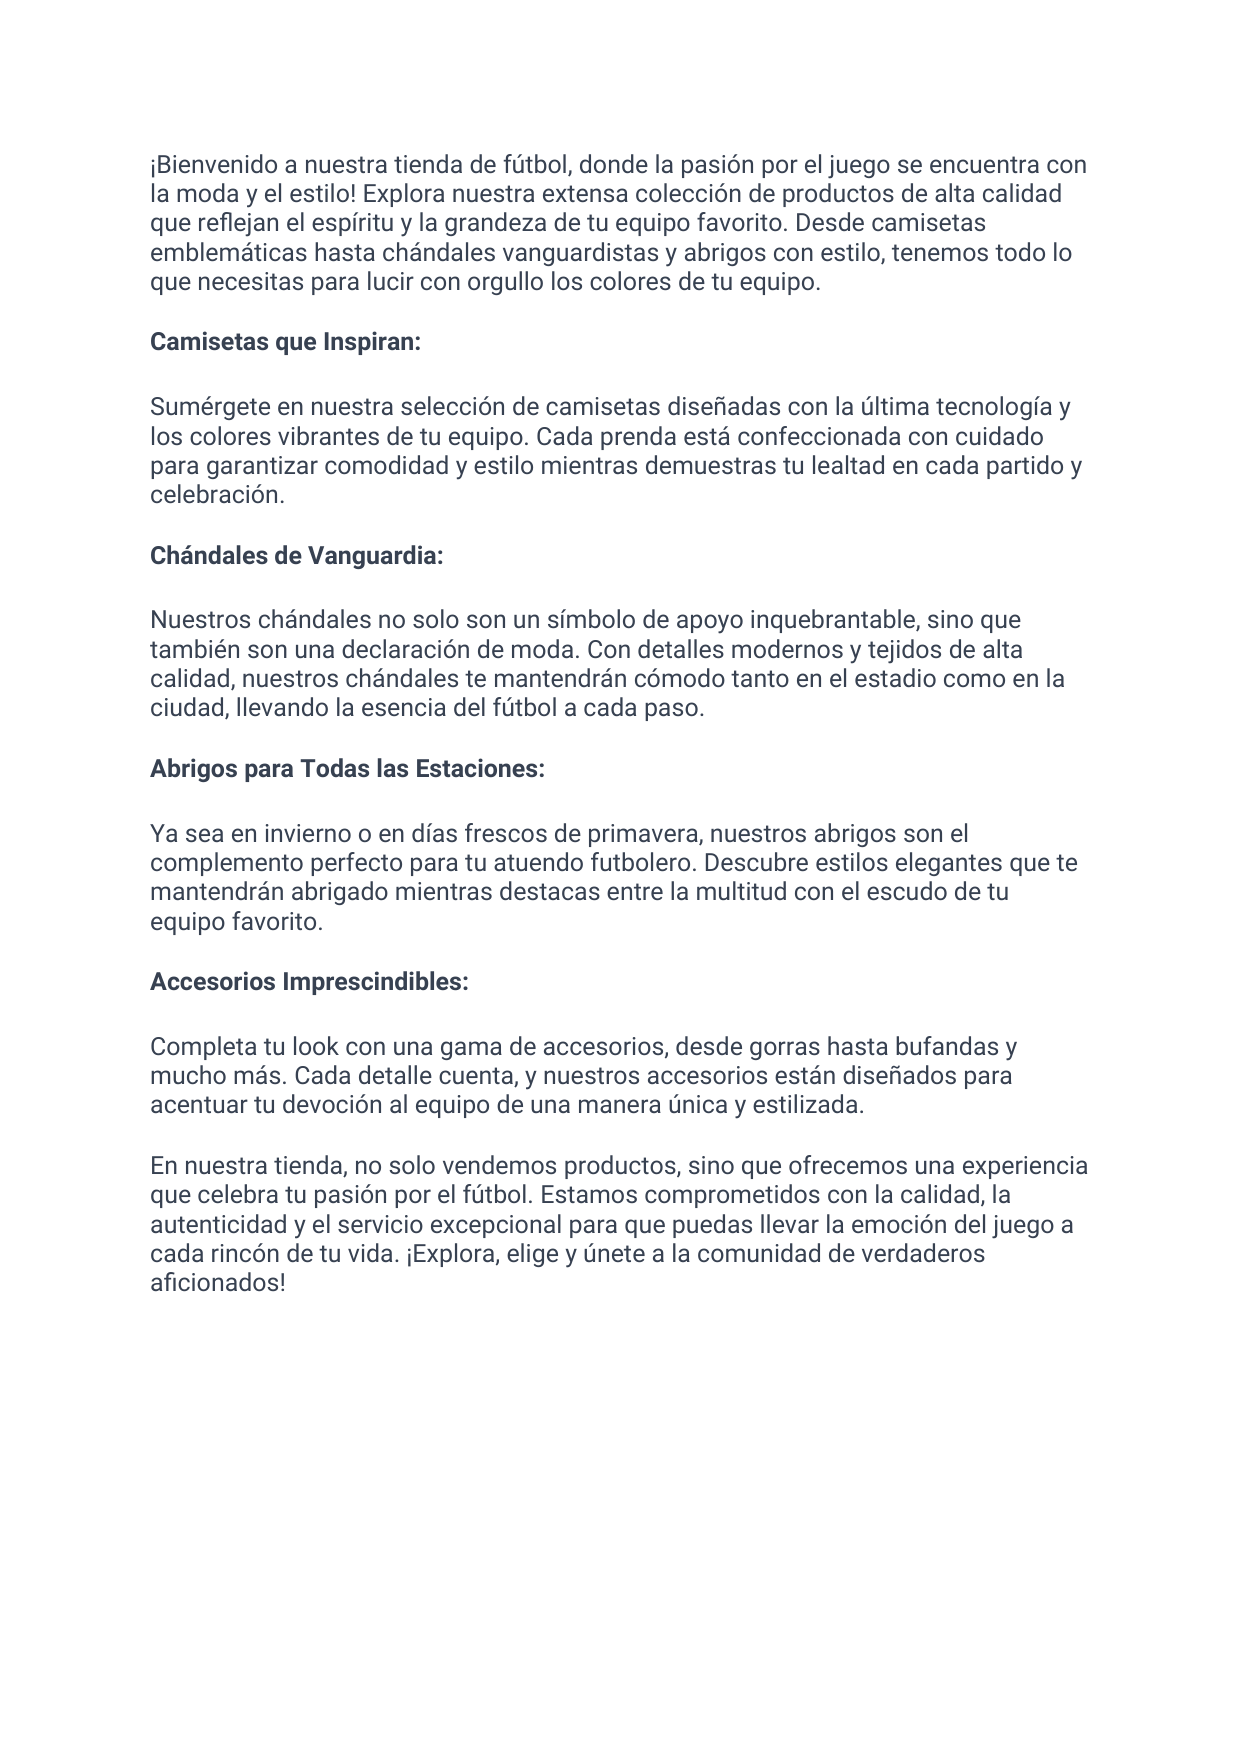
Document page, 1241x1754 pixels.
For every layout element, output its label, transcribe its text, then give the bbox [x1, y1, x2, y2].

text Accesorios Imprescindibles: [150, 967, 1090, 997]
text En nuestra tienda, no solo vendemos productos, sino que ofrecemos una experiencia que celebra tu pasión por el fútbol. Estamos comprometidos con la calidad, la autenticidad y el servicio excepcional para que puedas llevar la emoción del juego a cada rincón de tu vida. ¡Explora, elige y únete a la comunidad de verdaderos aficionados! [150, 1151, 1090, 1298]
text Completa tu look con una gama de accesorios, desde gorras hasta bufandas y mucho más. Cada detalle cuenta, y nuestros accesorios están diseñados para acentuar tu devoción al equipo de una manera única y estilizada. [150, 1032, 1090, 1120]
text Sumérgete en nuestra selección de camisetas diseñadas con la última tecnología y los colores vibrantes de tu equipo. Cada prenda está confeccionada con cuidado para garantizar comodidad y estilo mientras demuestras tu lealtad en cada partido y celebración. [150, 392, 1090, 509]
text ¡Bienvenido a nuestra tienda de fútbol, donde la pasión por el juego se encuentra con la moda y el estilo! Explora nuestra extensa colección de productos de alta calidad que reflejan el espíritu y la grandeza de tu equipo favorito. Desde camisetas emblemáticas hasta chándales vanguardistas y abrigos con estilo, tenemos todo lo que necesitas para lucir con orgullo los colores de tu equipo. [150, 150, 1090, 296]
text Chándales de Vanguardia: [150, 541, 1090, 570]
text Ya sea en invierno o en días frescos de primavera, nuestros abrigos son el complemento perfecto para tu atuendo futbolero. Descubre estilos elegantes que te mantendrán abrigado mientras destacas entre la multitud con el escudo de tu equipo favorito. [150, 819, 1090, 936]
text Nuestros chándales no solo son un símbolo de apoyo inquebrantable, sino que también son una declaración de moda. Con detalles modernos y tejidos de alta calidad, nuestros chándales te mantendrán cómodo tanto en el estadio como en la ciudad, llevando la esencia del fútbol a cada paso. [150, 606, 1090, 723]
text Camisetas que Inspiran: [150, 328, 1090, 357]
text Abrigos para Todas las Estaciones: [150, 754, 1090, 783]
